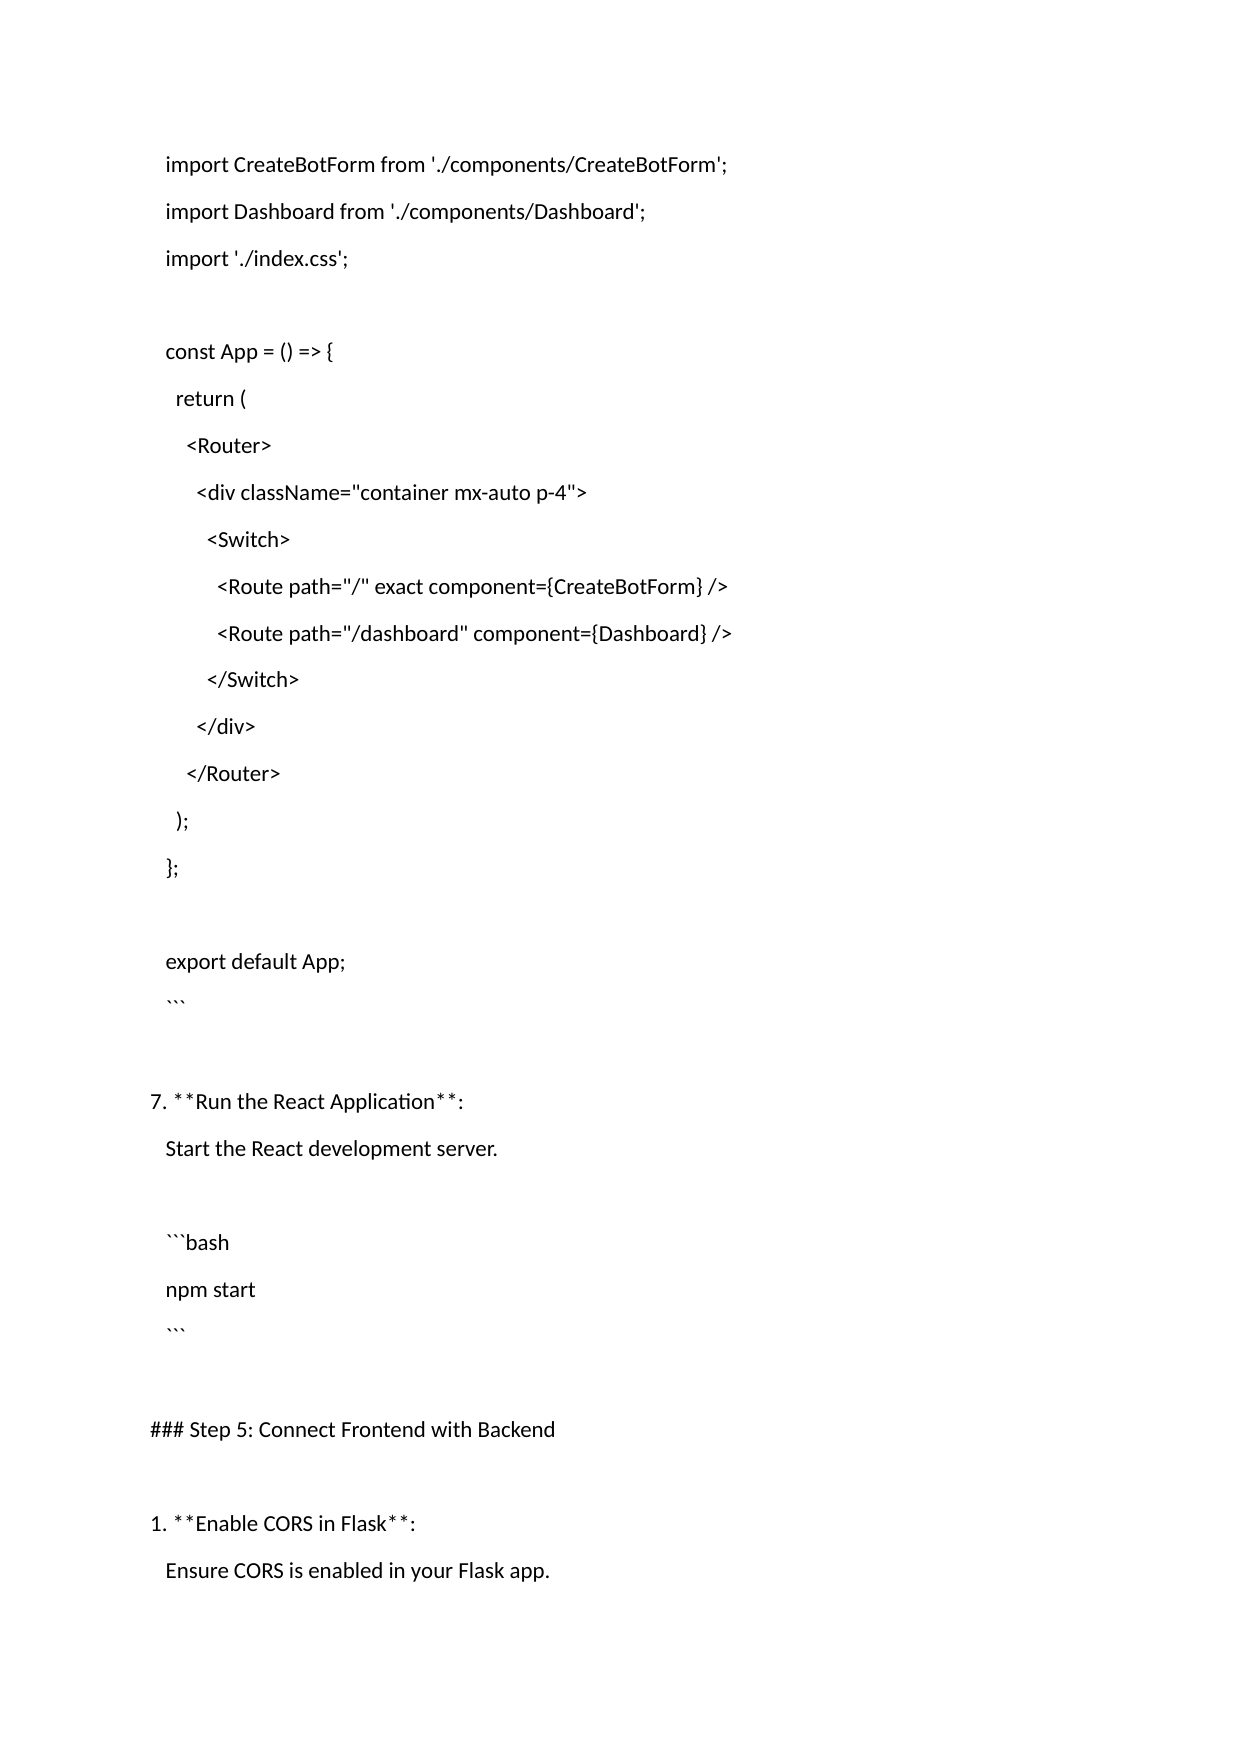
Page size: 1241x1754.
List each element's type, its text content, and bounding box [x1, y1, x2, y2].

text }; [150, 853, 1090, 881]
text export default App; [150, 947, 1090, 975]
text ``` [150, 994, 1090, 1022]
text import Dashboard from './components/Dashboard'; [150, 197, 1090, 225]
text import './index.css'; [150, 244, 1090, 272]
text ```bash [150, 1228, 1090, 1256]
text ### Step 5: Connect Frontend with Backend [150, 1416, 1090, 1444]
text </Router> [150, 759, 1090, 787]
text <Router> [150, 431, 1090, 459]
text return ( [150, 384, 1090, 412]
text npm start [150, 1275, 1090, 1303]
text Ensure CORS is enabled in your Flask app. [150, 1556, 1090, 1584]
text </Switch> [150, 666, 1090, 694]
text <div className="container mx-auto p-4"> [150, 478, 1090, 506]
text <Route path="/" exact component={CreateBotForm} /> [150, 572, 1090, 600]
text <Switch> [150, 525, 1090, 553]
text 7. **Run the React Application**: [150, 1087, 1090, 1116]
text </div> [150, 712, 1090, 741]
text Start the React development server. [150, 1134, 1090, 1162]
text ``` [150, 1322, 1090, 1350]
text const App = () => { [150, 337, 1090, 366]
text ); [150, 806, 1090, 834]
text <Route path="/dashboard" component={Dashboard} /> [150, 619, 1090, 647]
text 1. **Enable CORS in Flask**: [150, 1509, 1090, 1537]
text import CreateBotForm from './components/CreateBotForm'; [150, 150, 1090, 178]
